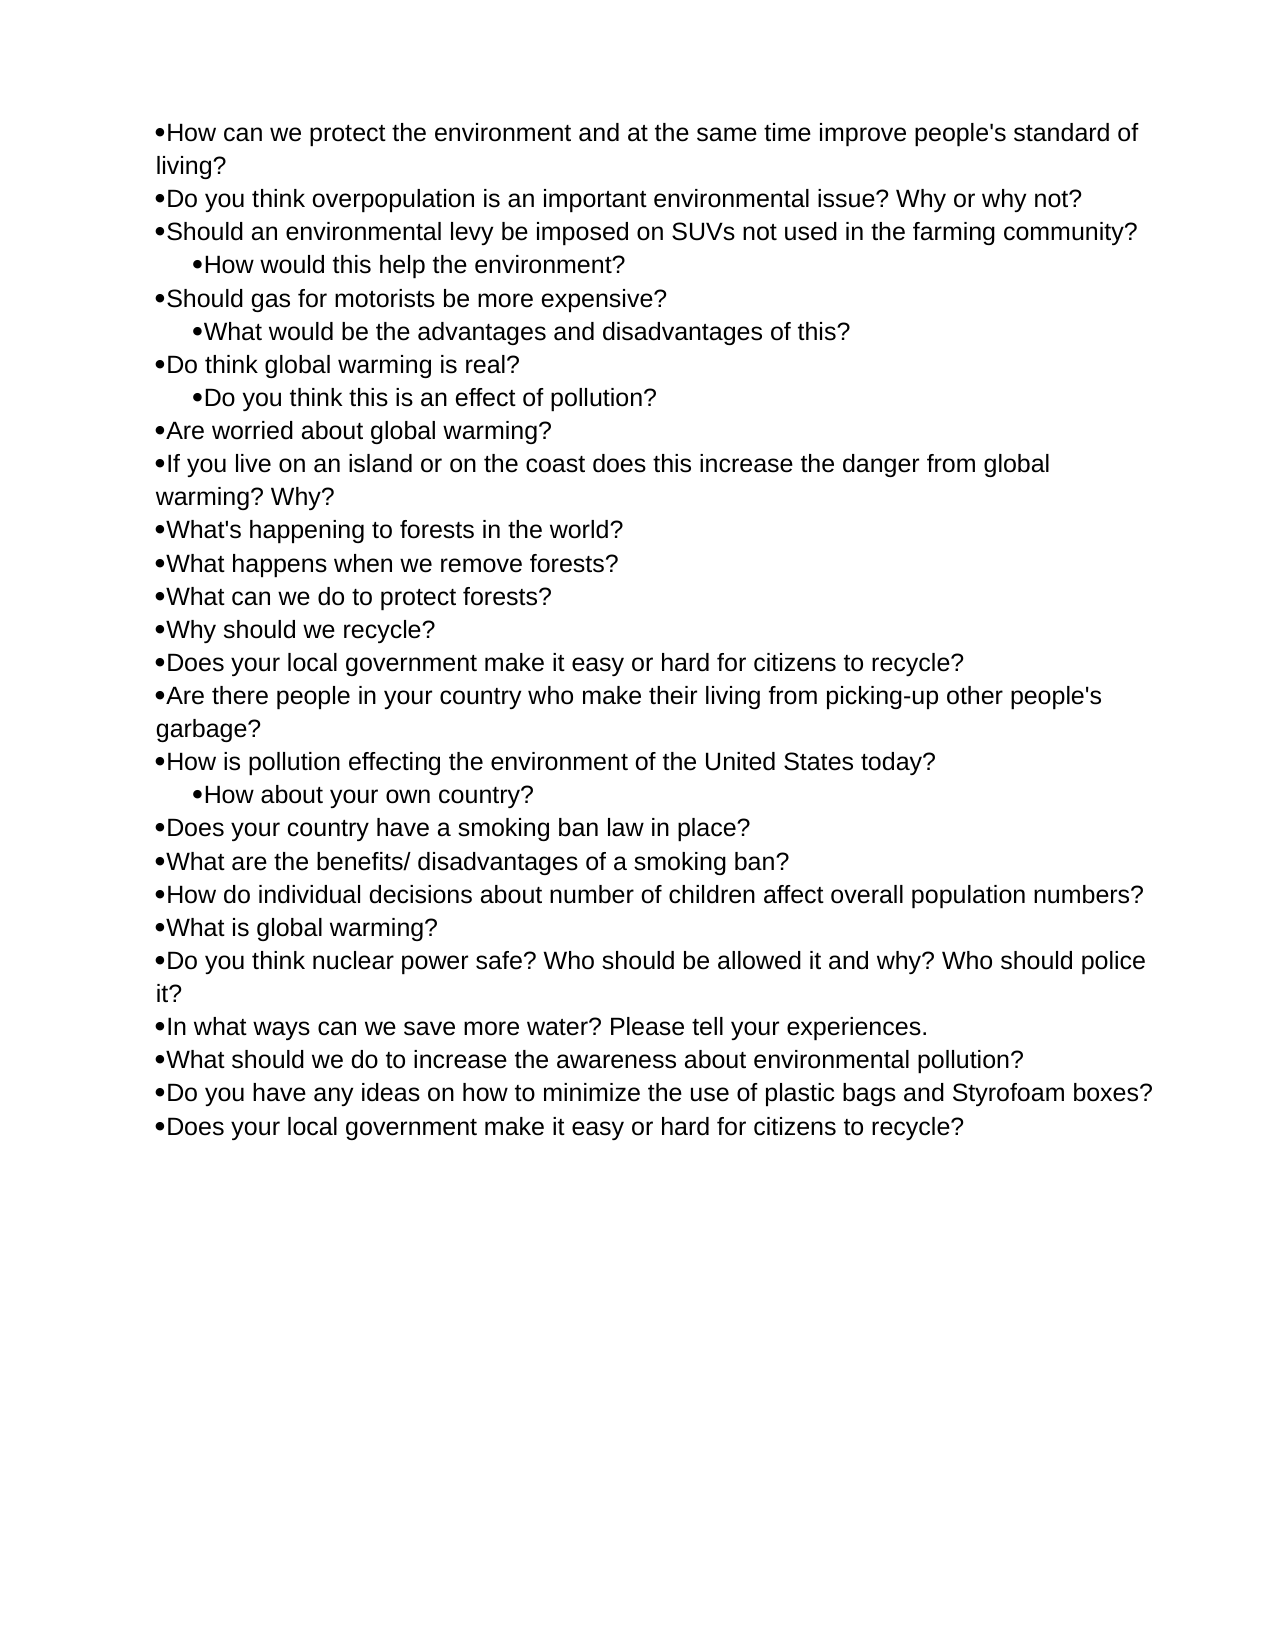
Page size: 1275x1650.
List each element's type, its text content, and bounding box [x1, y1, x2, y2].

list Why should we recycle? [156, 615, 1157, 644]
list What should we do to increase the awareness about environmental pollution? [156, 1045, 1157, 1074]
list If you live on an island or on the coast does this increase the danger from global warming? Why? [156, 449, 1157, 511]
list How about your own country? [193, 780, 1157, 809]
list Should gas for motorists be more expensive? [156, 284, 1157, 312]
list Do you think overpopulation is an important environmental issue? Why or why not? [156, 184, 1157, 213]
list Do you think nuclear power safe? Who should be allowed it and why? Who should police it? [156, 946, 1157, 1008]
list What is global warming? [156, 913, 1157, 942]
list Do think global warming is real? [156, 350, 1157, 379]
list What happens when we remove forests? [156, 548, 1157, 577]
list What would be the advantages and disadvantages of this? [193, 317, 1157, 346]
list How do individual decisions about number of children affect overall population numbers? [156, 880, 1157, 908]
list What are the benefits/ disadvantages of a smoking ban? [156, 847, 1157, 875]
list How would this help the environment? [193, 251, 1157, 279]
list Does your local government make it easy or hard for citizens to recycle? [156, 1111, 1157, 1140]
list Do you have any ideas on how to minimize the use of plastic bags and Styrofoam boxes? [156, 1078, 1157, 1107]
list What can we do to protect forests? [156, 582, 1157, 611]
list Are worried about global warming? [156, 416, 1157, 445]
list Does your local government make it easy or hard for citizens to recycle? [156, 648, 1157, 677]
list Does your country have a smoking ban law in place? [156, 813, 1157, 842]
list Should an environmental levy be imposed on SUVs not used in the farming community? [156, 217, 1157, 246]
list How is pollution effecting the environment of the United States today? [156, 747, 1157, 776]
list Do you think this is an effect of pollution? [193, 383, 1157, 412]
list What's happening to forests in the world? [156, 515, 1157, 544]
list Are there people in your country who make their living from picking-up other people's garbage? [156, 681, 1157, 743]
list In what ways can we save more water? Please tell your experiences. [156, 1012, 1157, 1041]
list How can we protect the environment and at the same time improve people's standard of living? [156, 118, 1157, 180]
